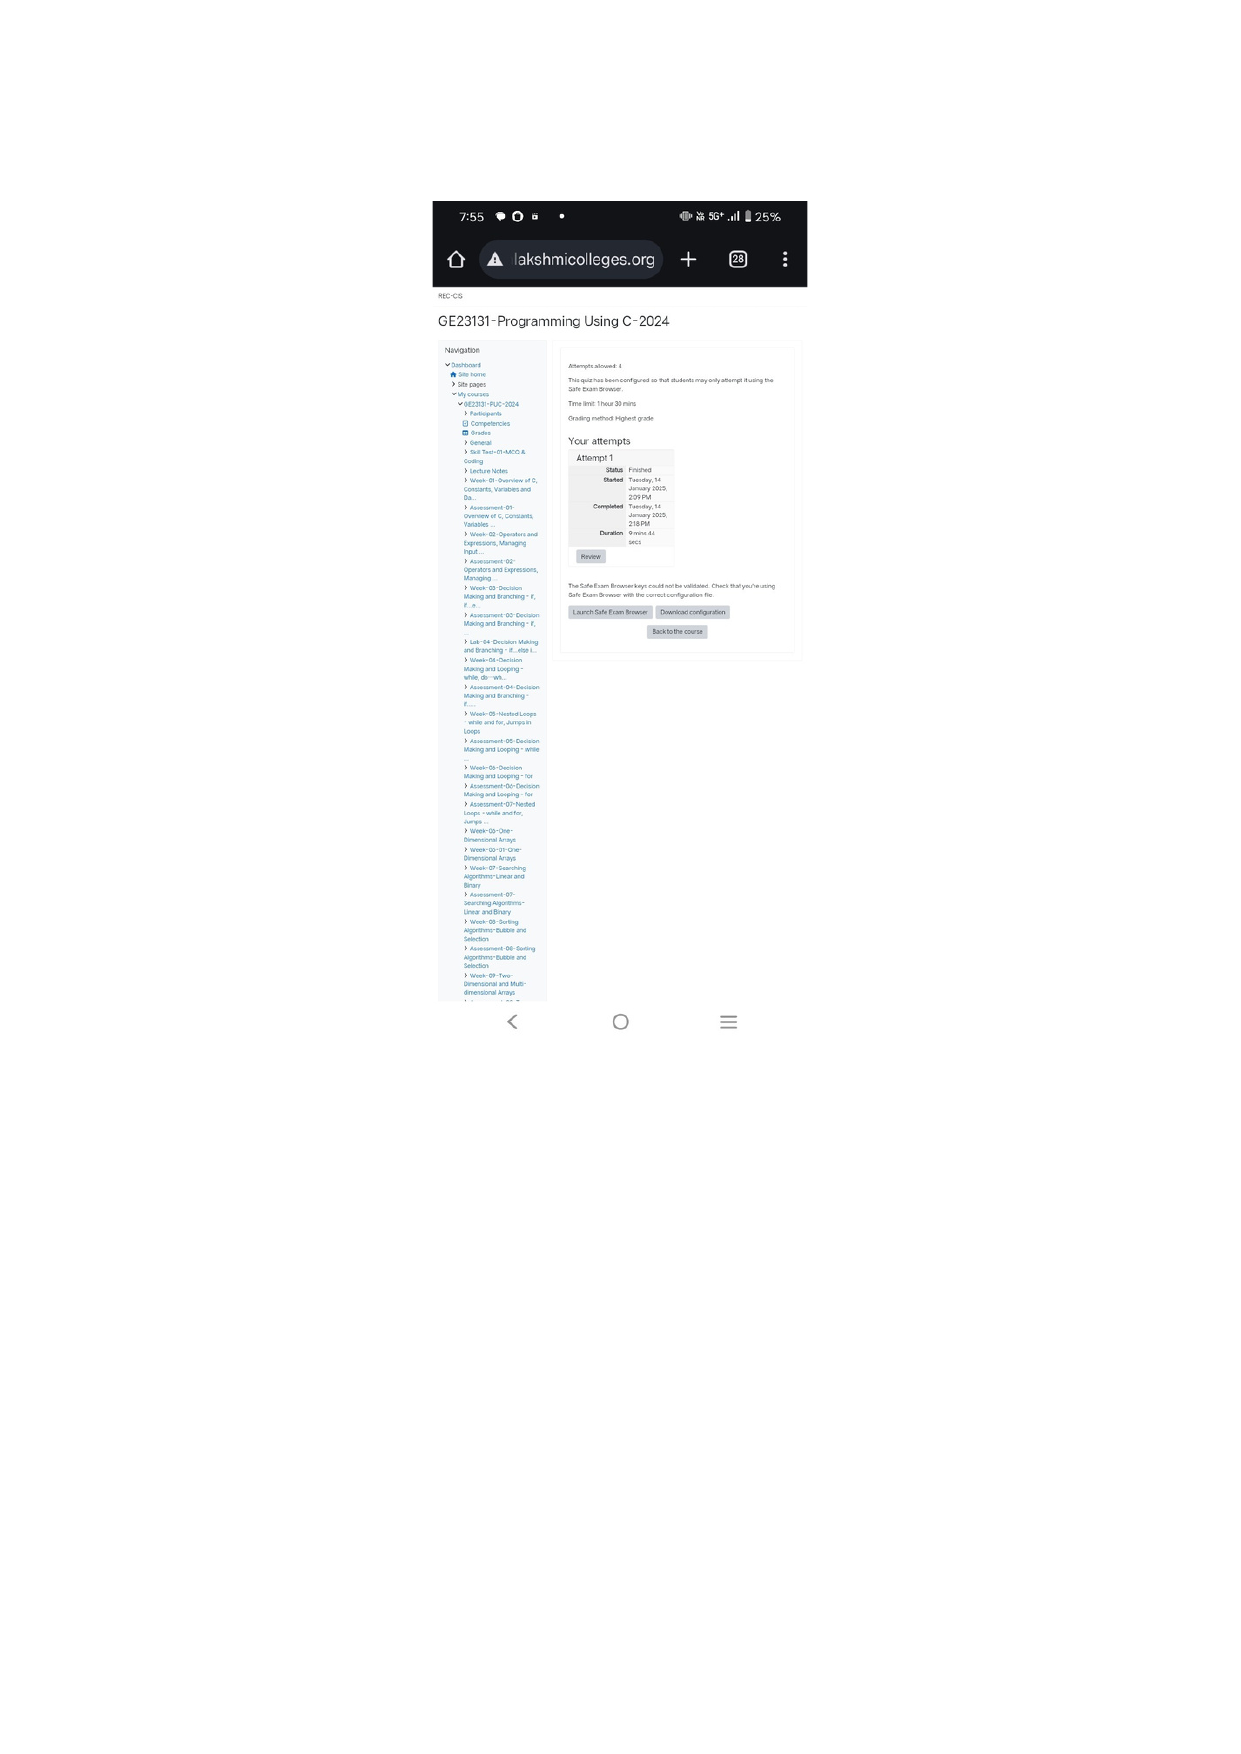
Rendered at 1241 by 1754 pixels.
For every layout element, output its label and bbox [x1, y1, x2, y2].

picture [432, 201, 808, 1042]
